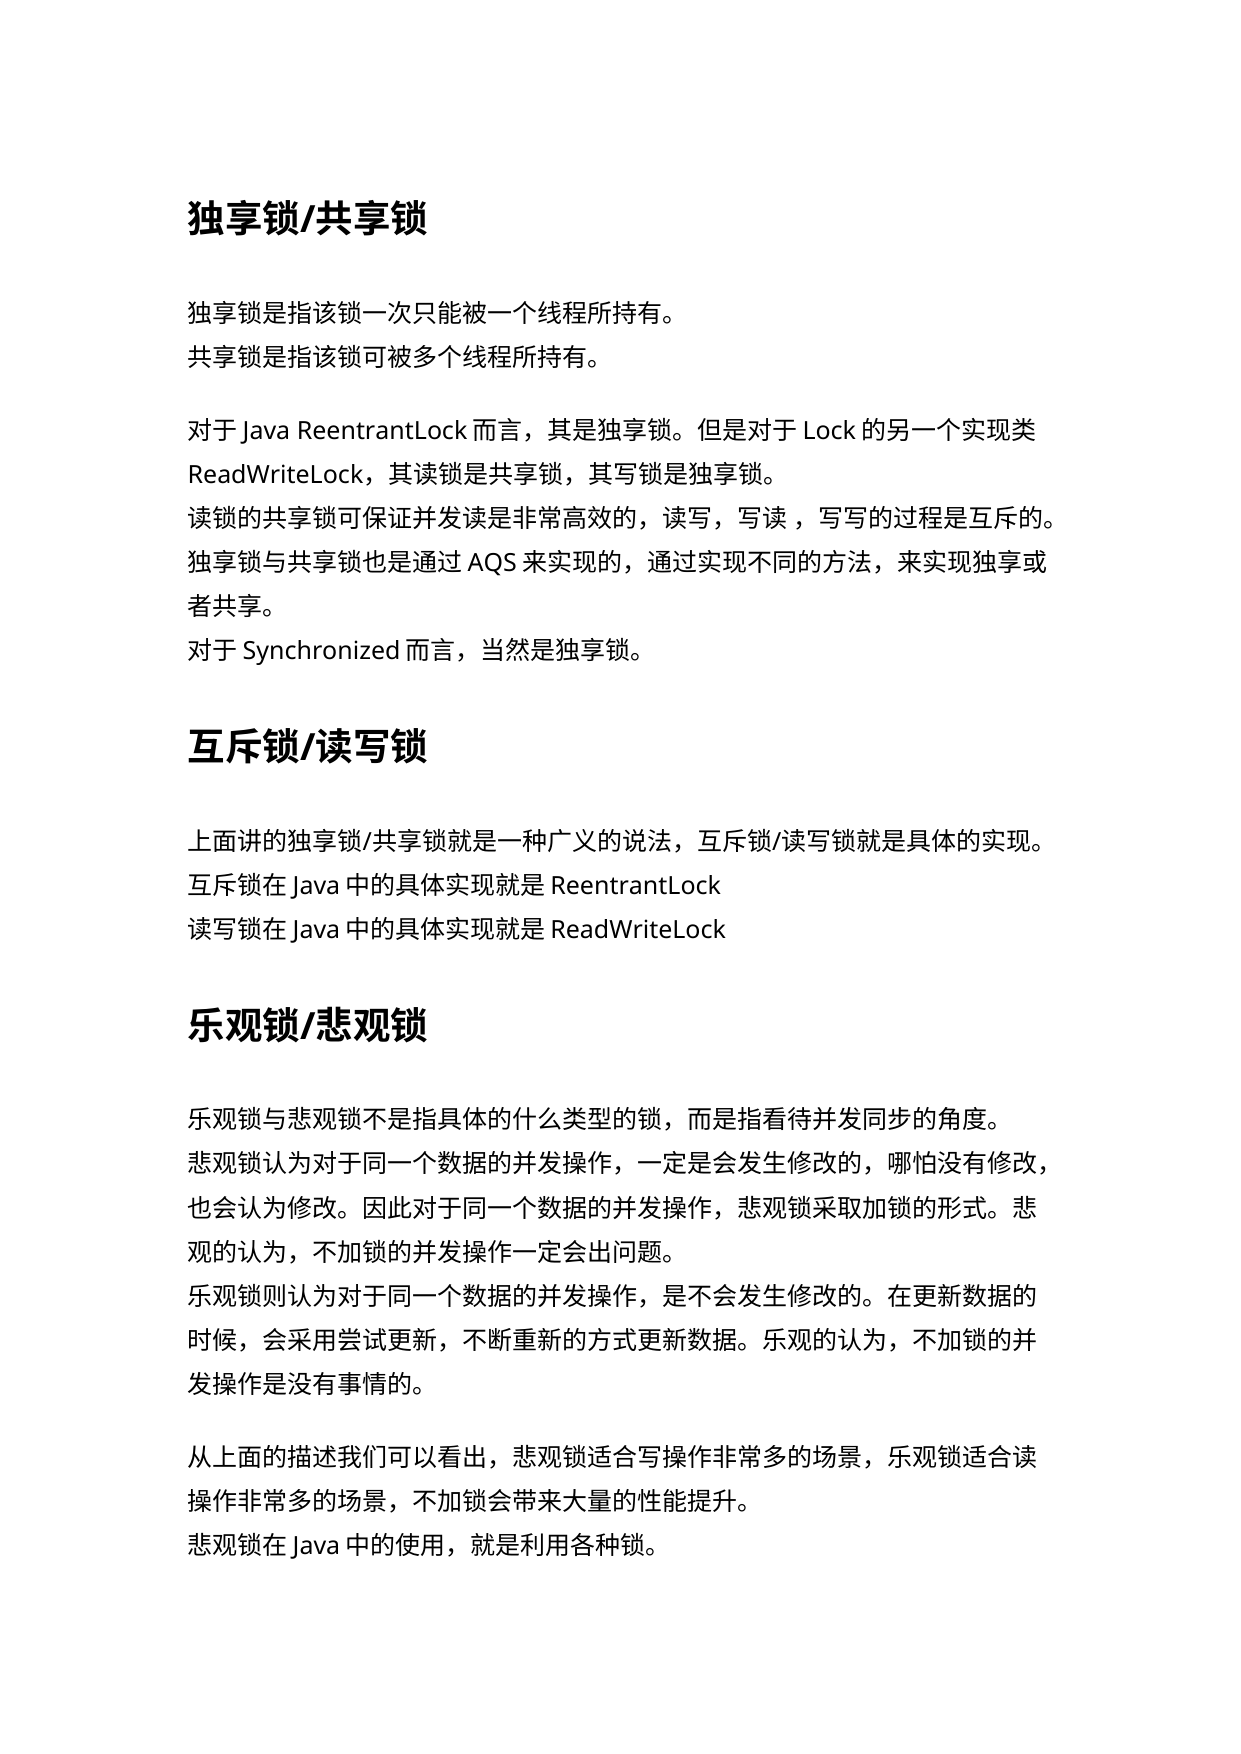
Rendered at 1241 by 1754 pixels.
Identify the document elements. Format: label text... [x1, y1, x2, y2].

subtitle 乐观锁/悲观锁 [187, 979, 1053, 1067]
text 对于Java ReentrantLock而言，其是独享锁。但是对于Lock的另一个实现类ReadWriteLock，其读锁是共享锁，其写锁是独享锁。 读锁的共享锁可保证并发读是非常高效的，读写，写读 ，写写的过程是互斥的。 独享锁与共享锁也是通过AQS来实现的，通过实现不同的方法，来实现独享或者共享。 对于Synchronized而言，当然是独享锁。 [187, 407, 1053, 671]
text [187, 1434, 1053, 1566]
subtitle 独享锁/共享锁 [187, 172, 1053, 260]
text 上面讲的独享锁/共享锁就是一种广义的说法，互斥锁/读写锁就是具体的实现。 互斥锁在Java中的具体实现就是ReentrantLock 读写锁在Java中的具体实现就是ReadWriteLock [187, 817, 1053, 949]
text 独享锁是指该锁一次只能被一个线程所持有。 共享锁是指该锁可被多个线程所持有。 [187, 289, 1053, 377]
text 乐观锁与悲观锁不是指具体的什么类型的锁，而是指看待并发同步的角度。 悲观锁认为对于同一个数据的并发操作，一定是会发生修改的，哪怕没有修改，也会认为修改。因此对于同一个数据的并发操作，悲观锁采取加锁的形式。悲观的认为，不加锁的并发操作一定会出问题。 乐观锁则认为对于同一个数据的并发操作，是不会发生修改的。在更新数据的时候，会采用尝试更新，不断重新的方式更新数据。乐观的认为，不加锁的并发操作是没有事情的。 [187, 1096, 1053, 1404]
subtitle 互斥锁/读写锁 [187, 700, 1053, 788]
